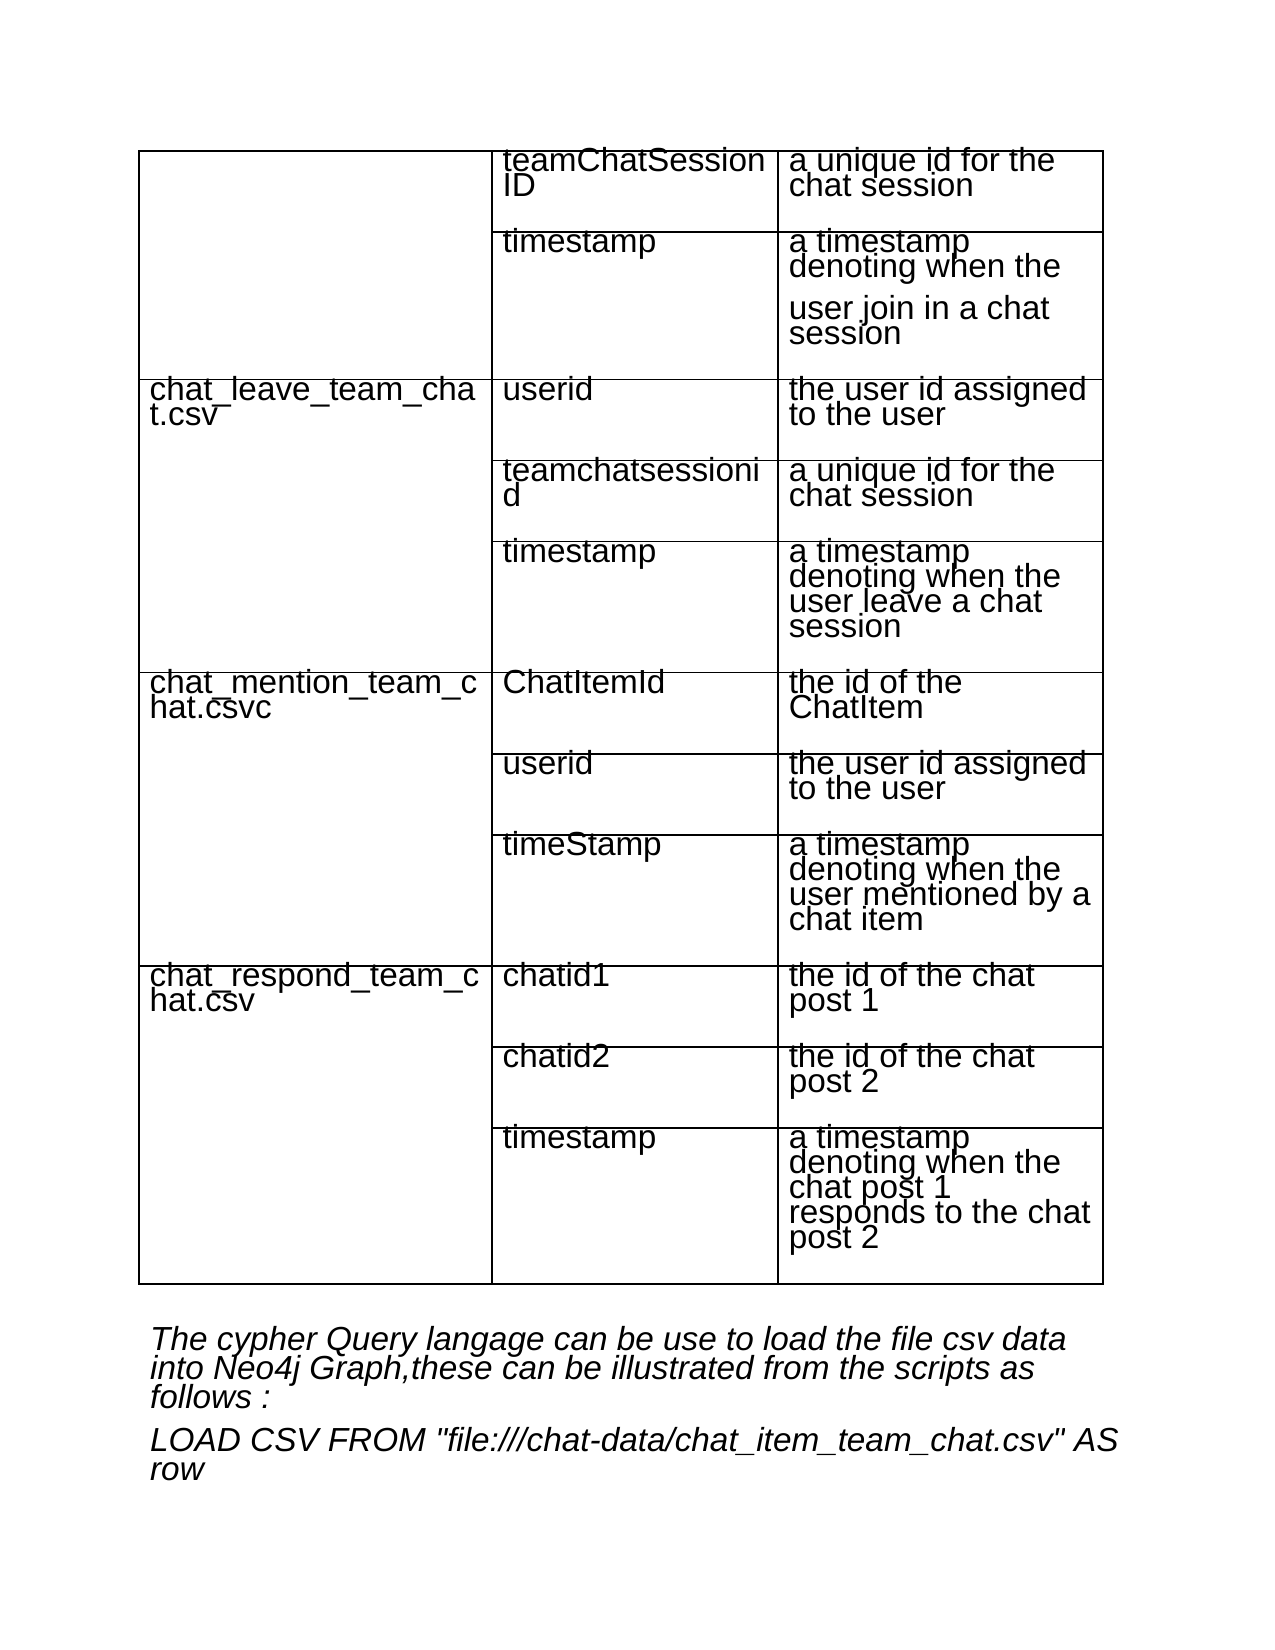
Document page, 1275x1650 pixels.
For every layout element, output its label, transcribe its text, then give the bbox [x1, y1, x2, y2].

text The cypher Query langage can be use to load the file csv data into Neo4j Graph,these can be illustrated from the scripts as follows : [150, 1328, 1125, 1414]
table_cell userid [493, 380, 777, 460]
table_cell userid [493, 755, 777, 834]
table_cell ChatItemId [493, 673, 777, 753]
table_cell timestamp [493, 1129, 777, 1283]
table_cell a timestamp denoting when the user leave a chat session [779, 542, 1102, 672]
table_cell the user id assigned to the user [779, 755, 1102, 834]
table_cell chat_leave_team_chat.csv [140, 380, 491, 672]
table_cell chat_mention_team_chat.csvc [140, 673, 491, 965]
table_cell chatid2 [493, 1048, 777, 1127]
text LOAD CSV FROM "file:///chat-data/chat_item_team_chat.csv" AS row [150, 1429, 1125, 1486]
table_cell a timestamp denoting when the chat post 1 responds to the chat post 2 [779, 1129, 1102, 1283]
table_cell a unique id for the chat session [779, 461, 1102, 541]
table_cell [140, 152, 491, 379]
table_cell chatid1 [493, 967, 777, 1046]
table_cell the id of the chat post 2 [779, 1048, 1102, 1127]
table_cell a timestamp denoting when the user mentioned by a chat item [779, 836, 1102, 965]
table_cell a unique id for the chat session [779, 152, 1102, 231]
table_cell teamchatsessionid [493, 461, 777, 541]
table_cell timeStamp [493, 836, 777, 965]
table_cell the id of the chat post 1 [779, 967, 1102, 1046]
table_cell the id of the ChatItem [779, 673, 1102, 753]
table_cell the user id assigned to the user [779, 380, 1102, 460]
table_cell a timestamp denoting when the user join in a chat session [779, 233, 1102, 379]
table_cell timestamp [493, 542, 777, 672]
table_cell teamChatSessionID [493, 152, 777, 231]
table_cell timestamp [493, 233, 777, 379]
table_cell chat_respond_team_chat.csv [140, 967, 491, 1283]
